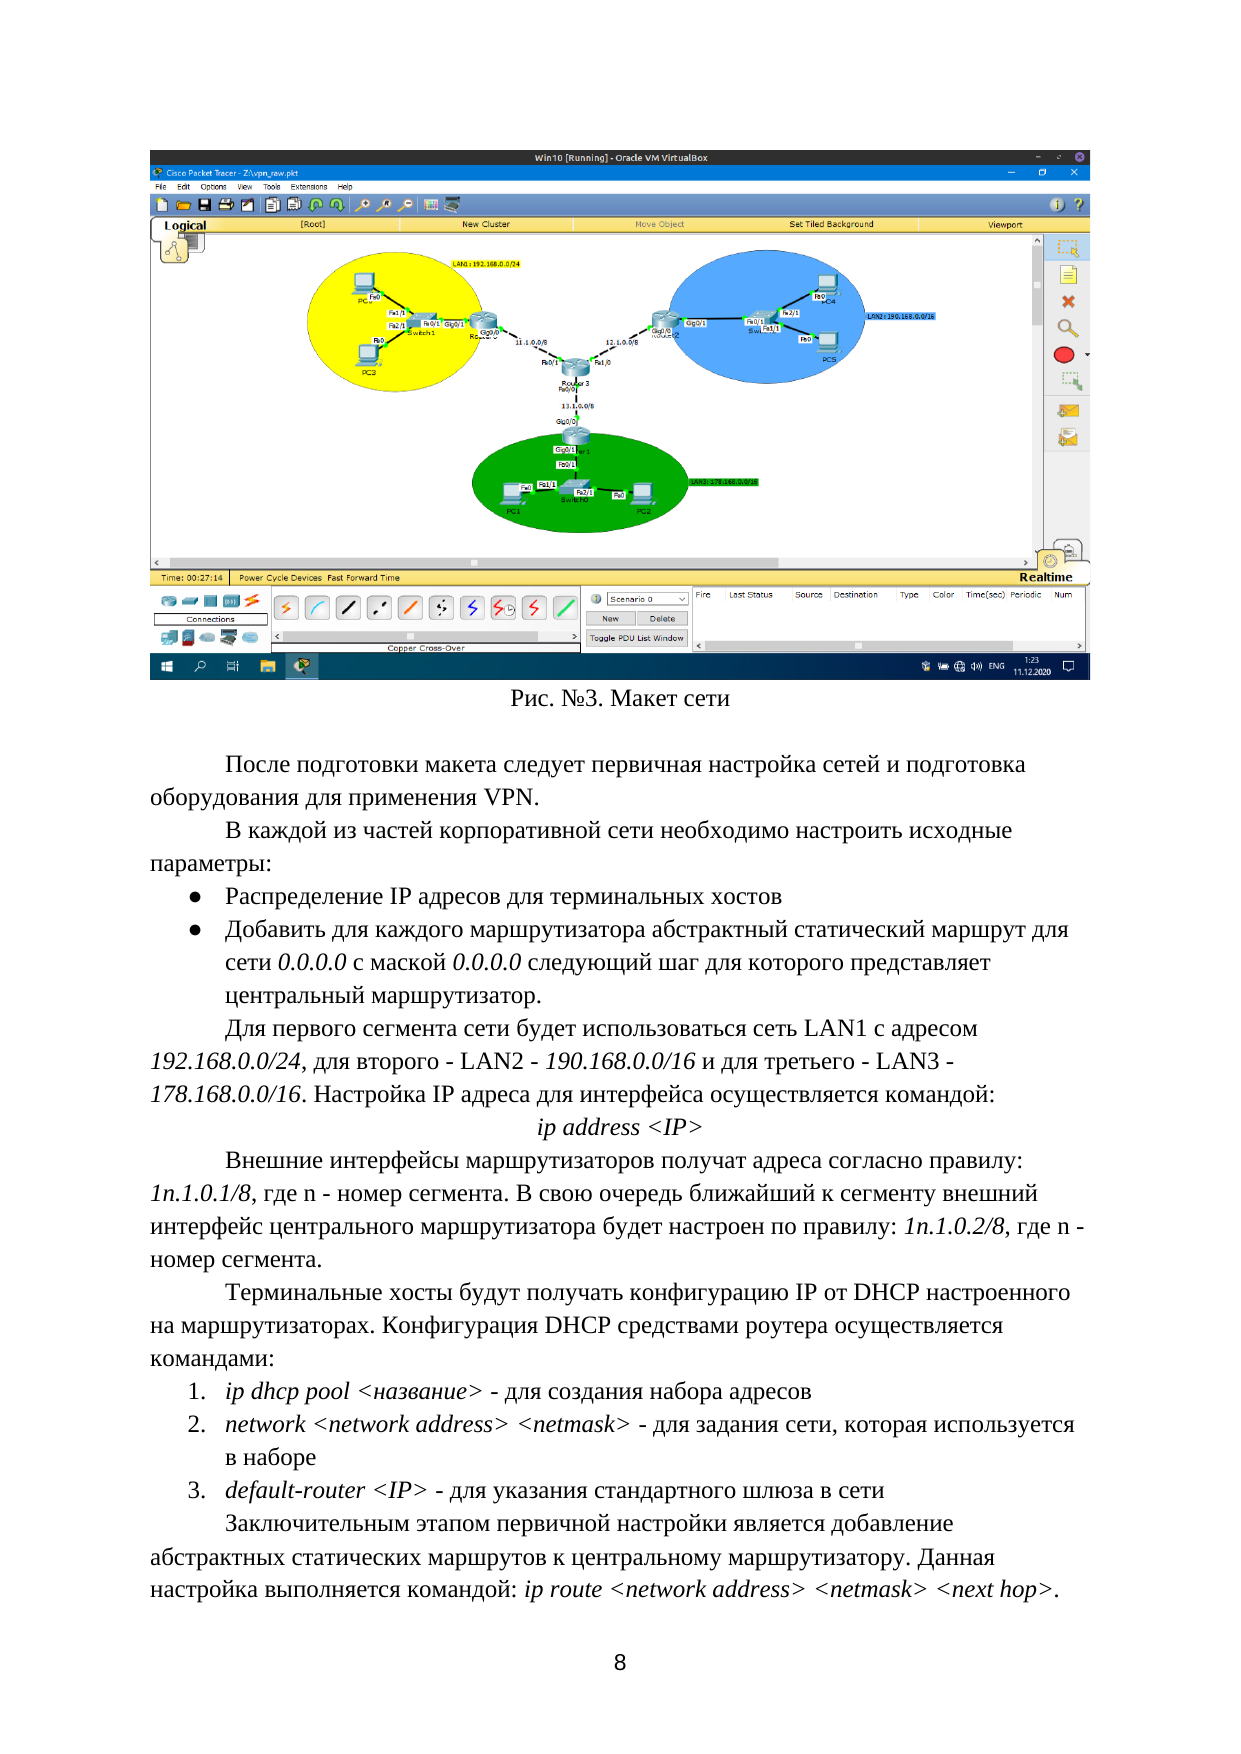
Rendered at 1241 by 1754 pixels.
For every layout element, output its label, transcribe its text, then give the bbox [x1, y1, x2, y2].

list network <network address> <netmask> - для задания сети, которая используется в наборе [187, 1409, 1090, 1471]
text В каждой из частей корпоративной сети необходимо настроить исходные параметры: [150, 815, 1090, 877]
text Заключительным этапом первичной настройки является добавление абстрактных статических маршрутов к центральному маршрутизатору. Данная настройка выполняется командой: ip route <network address> <netmask> <next hop>. [150, 1508, 1090, 1603]
text Для первого сегмента сети будет использоваться сеть LAN1 с адресом 192.168.0.0/24, для второго - LAN2 - 190.168.0.0/16 и для третьего - LAN3 - 178.168.0.0/16. Настройка IP адреса для интерфейса осуществляется командой: [150, 1013, 1090, 1108]
picture [150, 150, 1091, 680]
text ip address <IP> [150, 1112, 1090, 1141]
list Добавить для каждого маршрутизатора абстрактный статический маршрут для сети 0.0.0.0 с маской 0.0.0.0 следующий шаг для которого представляет центральный маршрутизатор. [187, 914, 1090, 1009]
picture [261, 660, 275, 672]
list Распределение IP адресов для терминальных хостов [187, 881, 1090, 910]
list default-router <IP> - для указания стандартного шлюза в сети [187, 1476, 1090, 1504]
list ip dhcp pool <название> - для создания набора адресов [187, 1376, 1090, 1405]
text Рис. №3. Макет сети [150, 683, 1090, 712]
text Терминальные хосты будут получать конфигурацию IP от DHCP настроенного на маршрутизаторах. Конфигурация DHCP средствами роутера осуществляется командами: [150, 1277, 1090, 1372]
picture [162, 661, 172, 671]
text После подготовки макета следует первичная настройка сетей и подготовка оборудования для применения VPN. [150, 749, 1090, 811]
text Внешние интерфейсы маршрутизаторов получат адреса согласно правилу: 1n.1.0.1/8, где n - номер сегмента. В свою очередь ближайший к сегменту внешний интерфейс центрального маршрутизатора будет настроен по правилу: 1n.1.0.2/8, где n - номер сегмента. [150, 1145, 1090, 1273]
